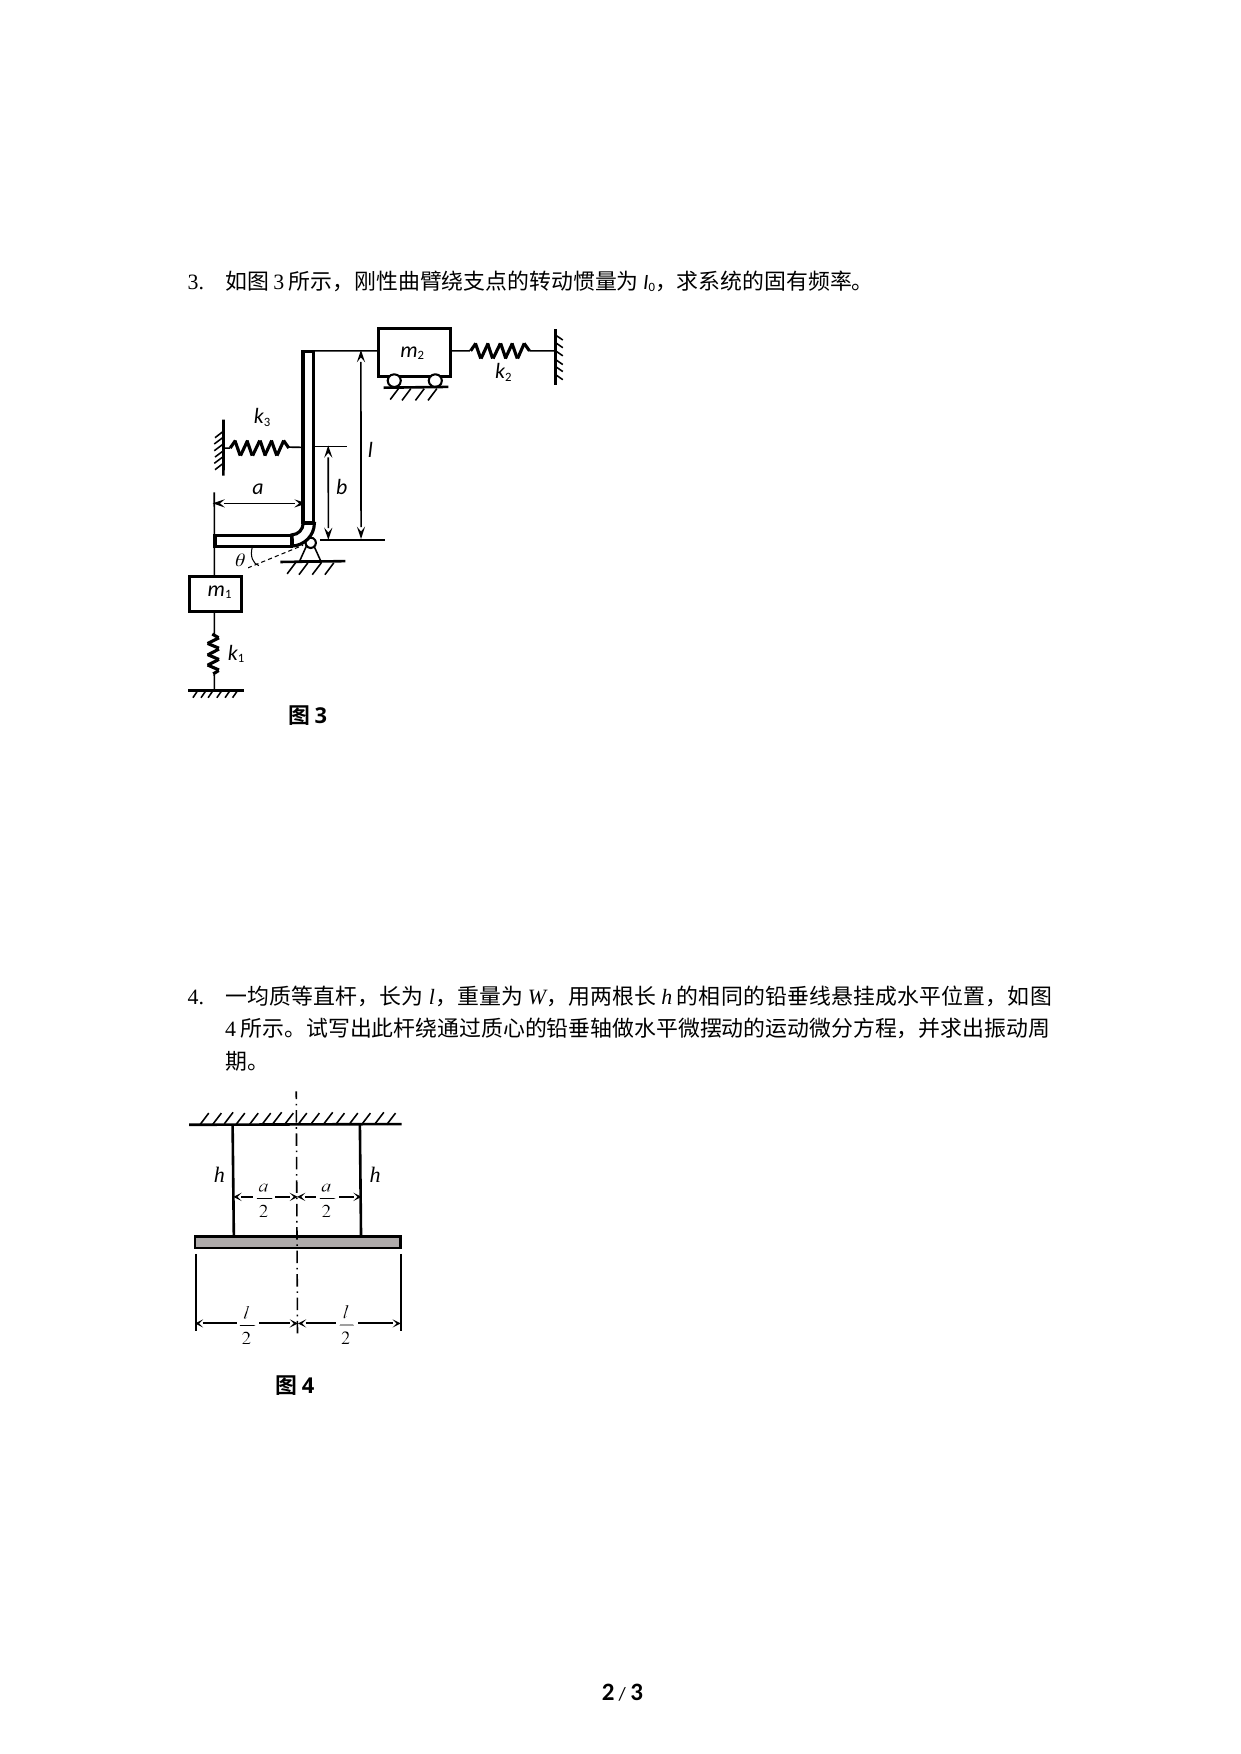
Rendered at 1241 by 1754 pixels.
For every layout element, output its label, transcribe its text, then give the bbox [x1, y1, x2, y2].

text 图4 [187, 1368, 1053, 1401]
list 一均质等直杆，长为l，重量为W，用两根长h的相同的铅垂线悬挂成水平位置，如图4所示。试写出此杆绕通过质心的铅垂轴做水平微摆动的运动微分方程，并求出振动周期。 [187, 978, 1053, 1076]
list 如图3所示，刚性曲臂绕支点的转动惯量为I0，求系统的固有频率。 [187, 263, 1053, 296]
